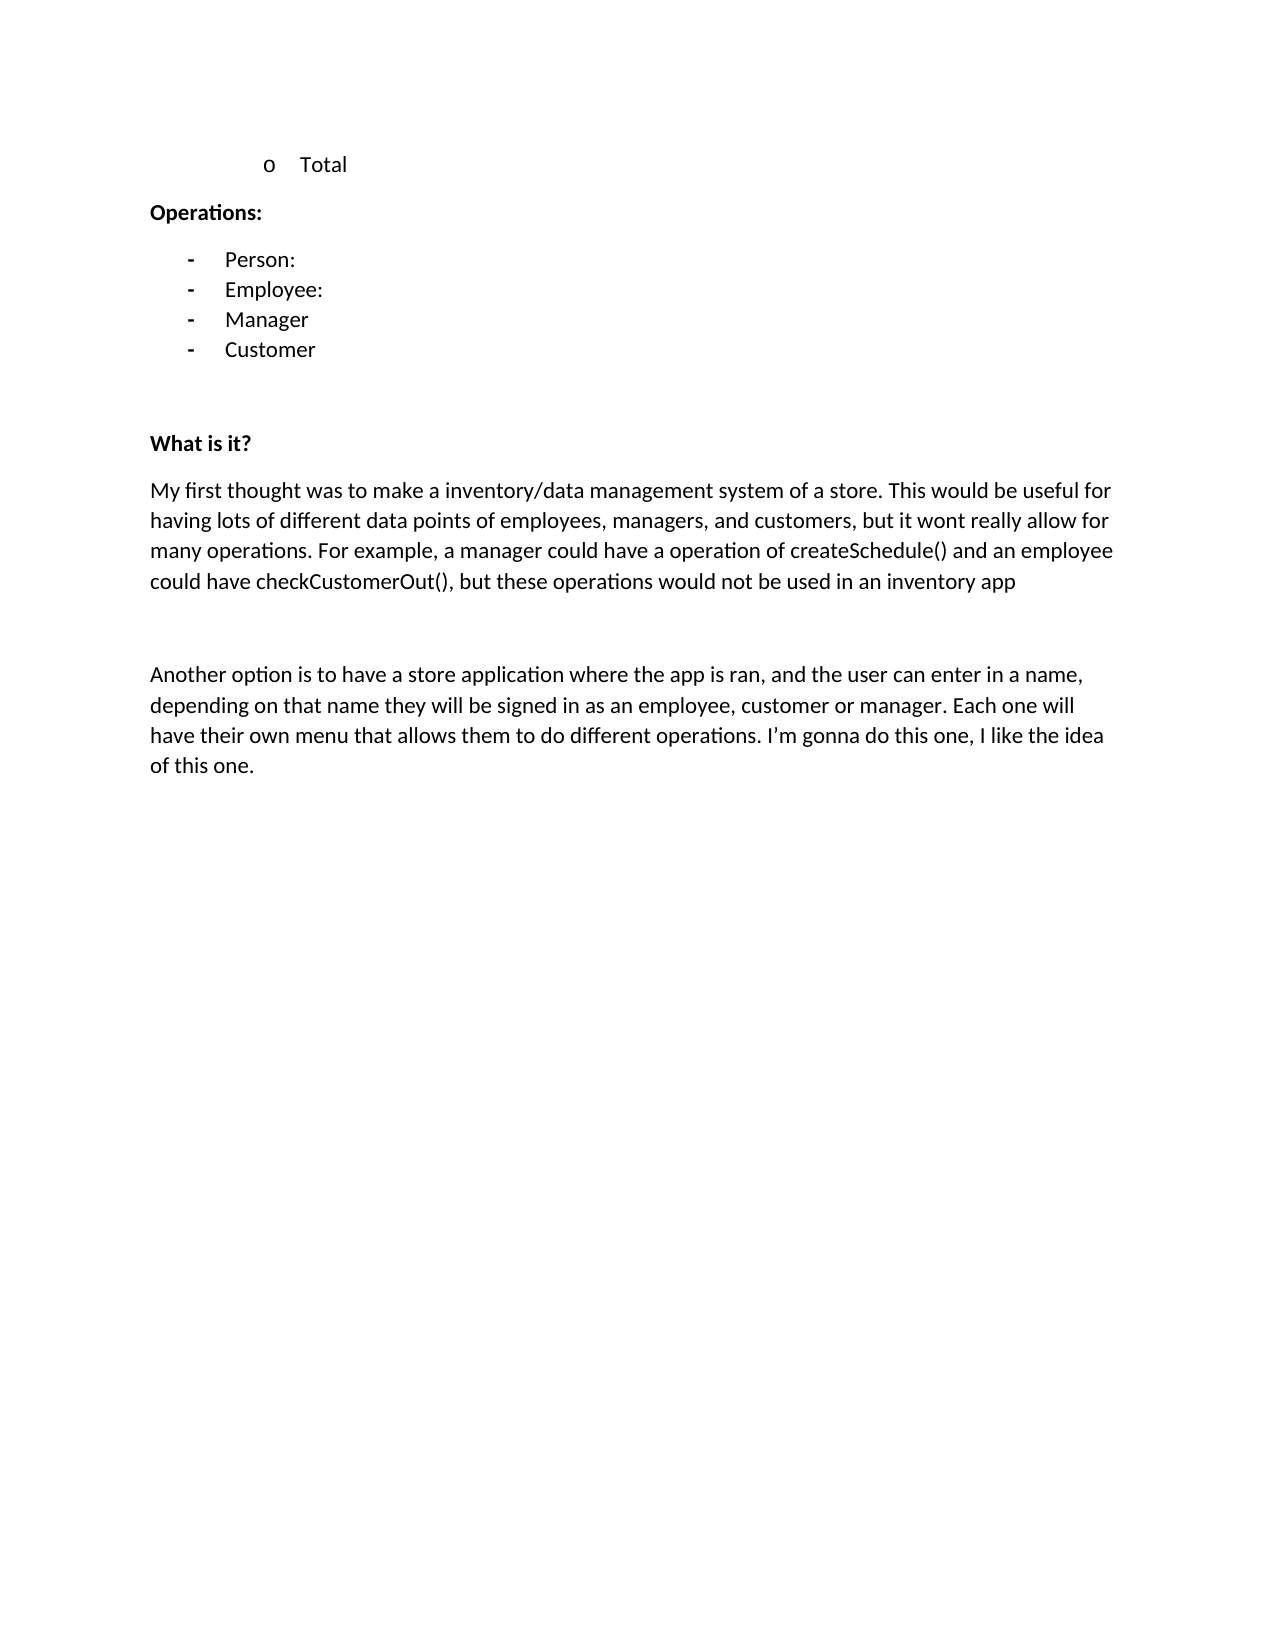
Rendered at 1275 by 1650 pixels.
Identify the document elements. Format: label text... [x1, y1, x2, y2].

list Person: [187, 245, 1125, 273]
text Another option is to have a store application where the app is ran, and the user can enter in a name, depending on that name they will be signed in as an employee, customer or manager. Each one will have their own menu that allows them to do different operations. I’m gonna do this one, I like the idea of this one. [150, 661, 1125, 779]
list Employee: [187, 275, 1125, 303]
text My first thought was to make a inventory/data management system of a store. This would be useful for having lots of different data points of employees, managers, and customers, but it wont really allow for many operations. For example, a manager could have a operation of createSchedule() and an employee could have checkCustomerOut(), but these operations would not be used in an inventory app [150, 476, 1125, 595]
text What is it? [150, 429, 1125, 457]
text Operations: [150, 198, 1125, 226]
list Manager [187, 305, 1125, 333]
list Total [262, 150, 1125, 179]
list Customer [187, 336, 1125, 364]
